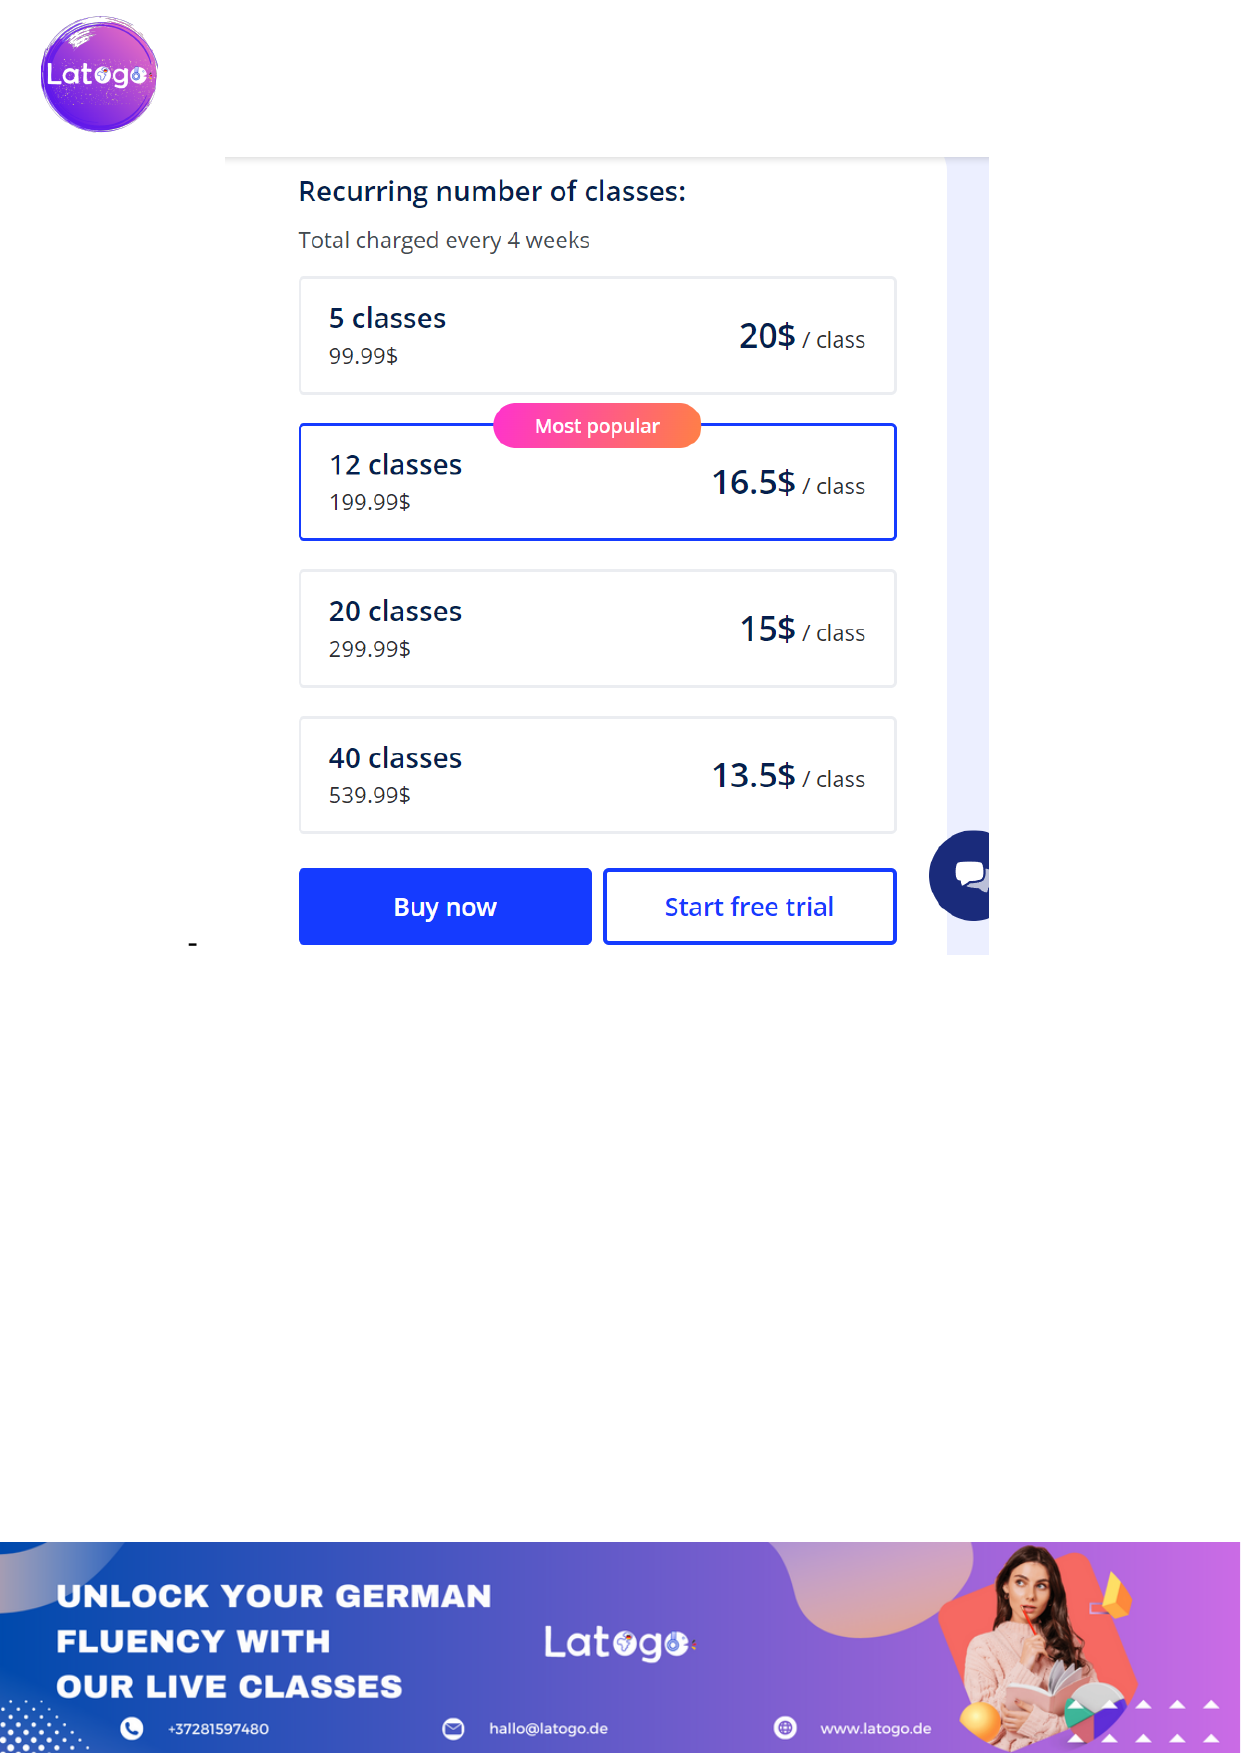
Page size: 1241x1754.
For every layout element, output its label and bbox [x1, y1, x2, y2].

picture [225, 150, 989, 955]
picture [0, 1542, 1241, 1753]
picture [41, 15, 158, 133]
